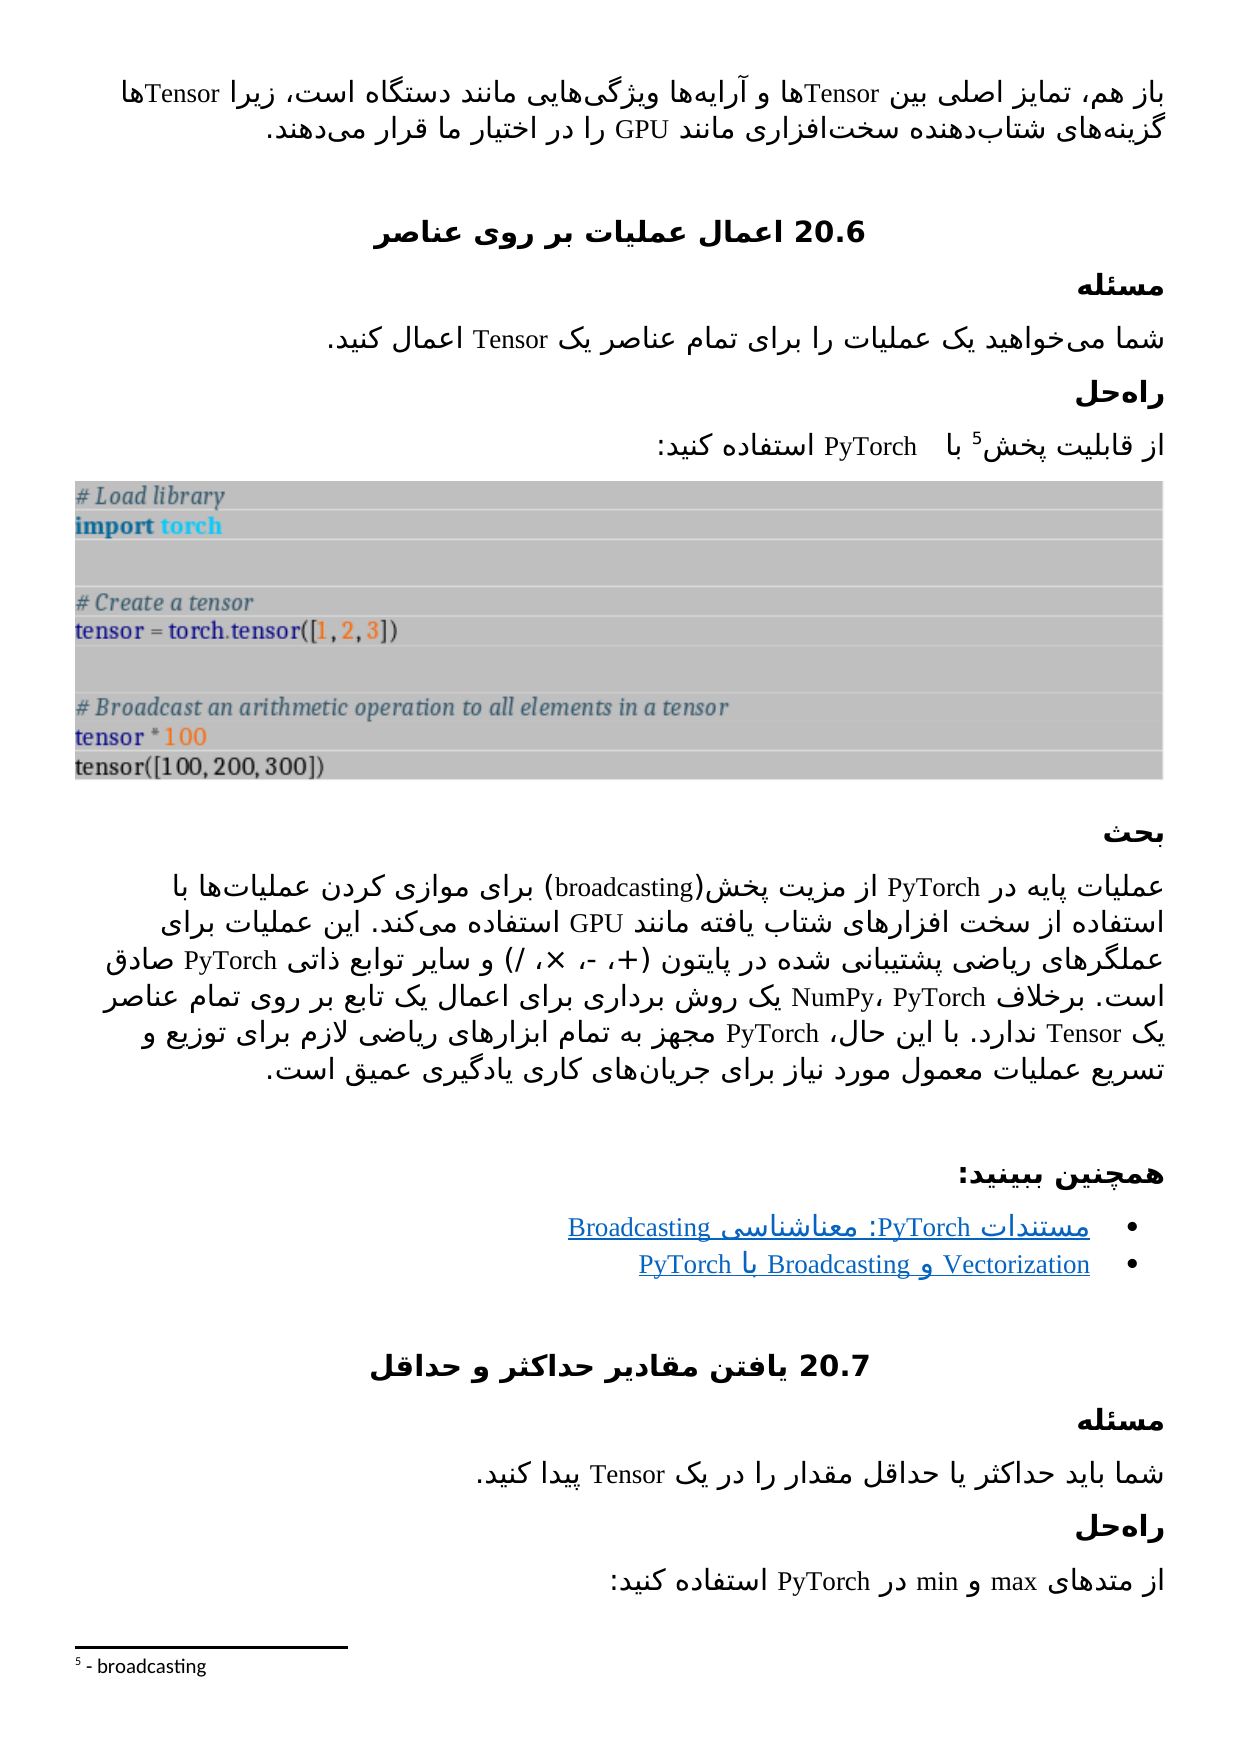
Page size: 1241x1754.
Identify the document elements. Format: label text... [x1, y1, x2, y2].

text از قابلیت پخش با PyTorch استفاده کنید: [75, 428, 1165, 462]
text باز هم، تمایز اصلی بین Tensorها و آرایه‌ها ویژگی‌هایی مانند دستگاه است، زیرا Tensorها گزینه‌های شتاب‌دهنده سخت‌افزاری مانند GPU را در اختیار ما قرار می‌دهند. [75, 75, 1165, 146]
list Vectorization و Broadcasting با PyTorch [75, 1246, 1128, 1280]
text بحث [75, 816, 1165, 850]
text از متدهای max و min در PyTorch استفاده کنید: [75, 1563, 1165, 1597]
text مسئله [75, 1403, 1165, 1437]
text شما باید حداکثر یا حداقل مقدار را در یک Tensor پیدا کنید. [75, 1456, 1165, 1490]
text همچنین ببینید: [75, 1156, 1165, 1190]
text راه‌حل [75, 1509, 1165, 1543]
text 20.7 یافتن مقادیر حداکثر و حداقل [75, 1349, 1165, 1383]
text شما می‌خواهید یک عملیات را برای تمام عناصر یک Tensor اعمال کنید. [75, 322, 1165, 356]
text 20.6 اعمال عملیات بر روی عناصر [75, 215, 1165, 249]
text عملیات پایه در PyTorch از مزیت پخش(broadcasting) برای موازی کردن عملیات‌ها با استفاده از سخت افزارهای شتاب یافته مانند GPU استفاده می‌کند. این عملیات برای عملگرهای ریاضی پشتیبانی شده در پایتون (+، -، ×، /) و سایر توابع ذاتی PyTorch صادق است. برخلاف NumPy، PyTorch یک روش برداری برای اعمال یک تابع بر روی تمام عناصر یک Tensor ندارد. با این حال، PyTorch مجهز به تمام ابزارهای ریاضی لازم برای توزیع و تسریع عملیات معمول مورد نیاز برای جریان‌های کاری یادگیری عمیق است. [75, 869, 1165, 1086]
text راه‌حل [75, 375, 1165, 409]
list مستندات PyTorch: معناشناسی Broadcasting [75, 1209, 1128, 1243]
text مسئله [75, 268, 1165, 302]
